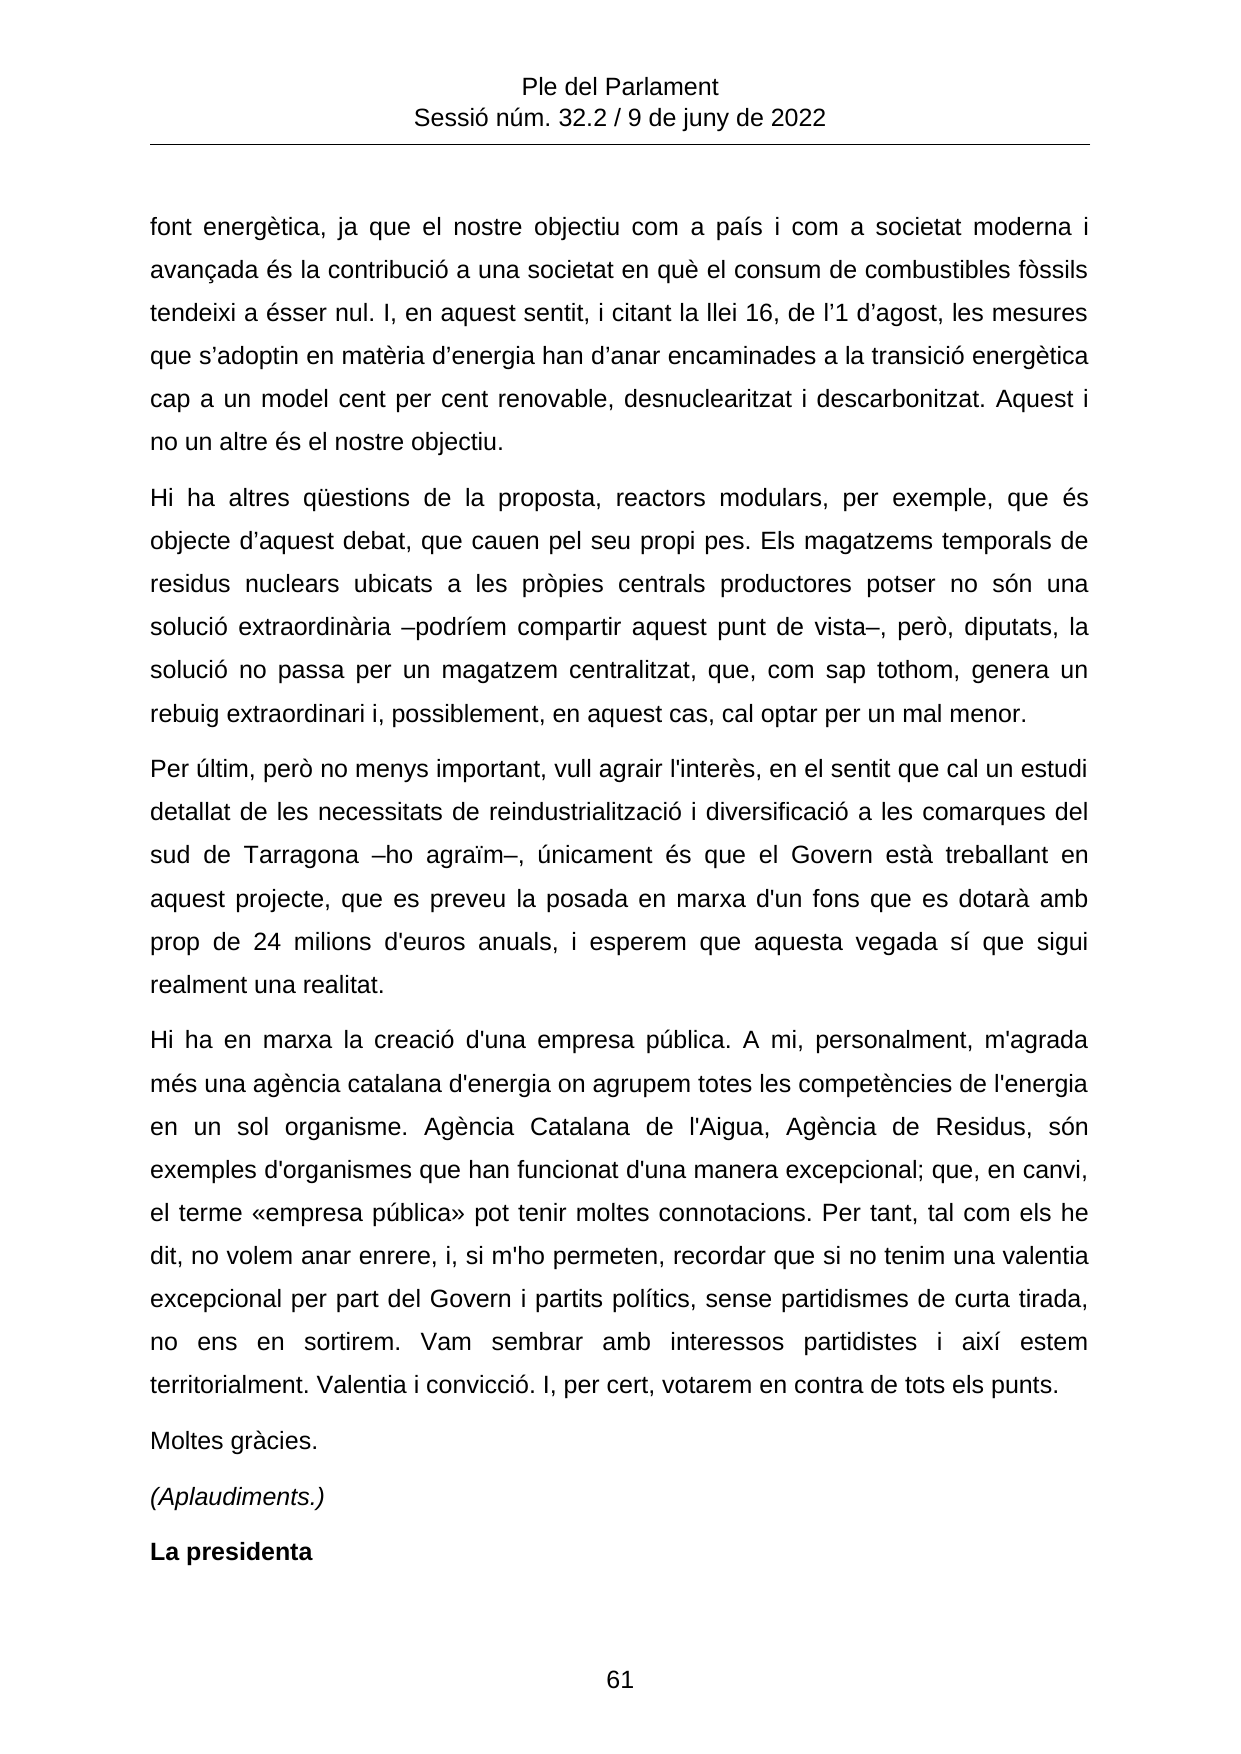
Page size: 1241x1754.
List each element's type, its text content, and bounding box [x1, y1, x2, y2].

text Hi ha altres qüestions de la proposta, reactors modulars, per exemple, que és objecte d’aquest debat, que cauen pel seu propi pes. Els magatzems temporals de residus nuclears ubicats a les pròpies centrals productores potser no són una solució extraordinària –podríem compartir aquest punt de vista–, però, diputats, la solució no passa per un magatzem centralitzat, que, com sap tothom, genera un rebuig extraordinari i, possiblement, en aquest cas, cal optar per un mal menor. [150, 483, 1090, 727]
text (Aplaudiments.) [150, 1482, 1090, 1511]
text La presidenta [150, 1537, 1090, 1566]
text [150, 212, 1090, 456]
text Moltes gràcies. [150, 1426, 1090, 1455]
text Hi ha en marxa la creació d'una empresa pública. A mi, personalment, m'agrada més una agència catalana d'energia on agrupem totes les competències de l'energia en un sol organisme. Agència Catalana de l'Aigua, Agència de Residus, són exemples d'organismes que han funcionat d'una manera excepcional; que, en canvi, el terme «empresa pública» pot tenir moltes connotacions. Per tant, tal com els he dit, no volem anar enrere, i, si m'ho permeten, recordar que si no tenim una valentia excepcional per part del Govern i partits polítics, sense partidismes de curta tirada, no ens en sortirem. Vam sembrar amb interessos partidistes i així estem territorialment. Valentia i convicció. I, per cert, votarem en contra de tots els punts. [150, 1026, 1090, 1399]
text Per últim, però no menys important, vull agrair l'interès, en el sentit que cal un estudi detallat de les necessitats de reindustrialització i diversificació a les comarques del sud de Tarragona –ho agraïm–, únicament és que el Govern està treballant en aquest projecte, que es preveu la posada en marxa d'un fons que es dotarà amb prop de 24 milions d'euros anuals, i esperem que aquesta vegada sí que sigui realment una realitat. [150, 754, 1090, 999]
